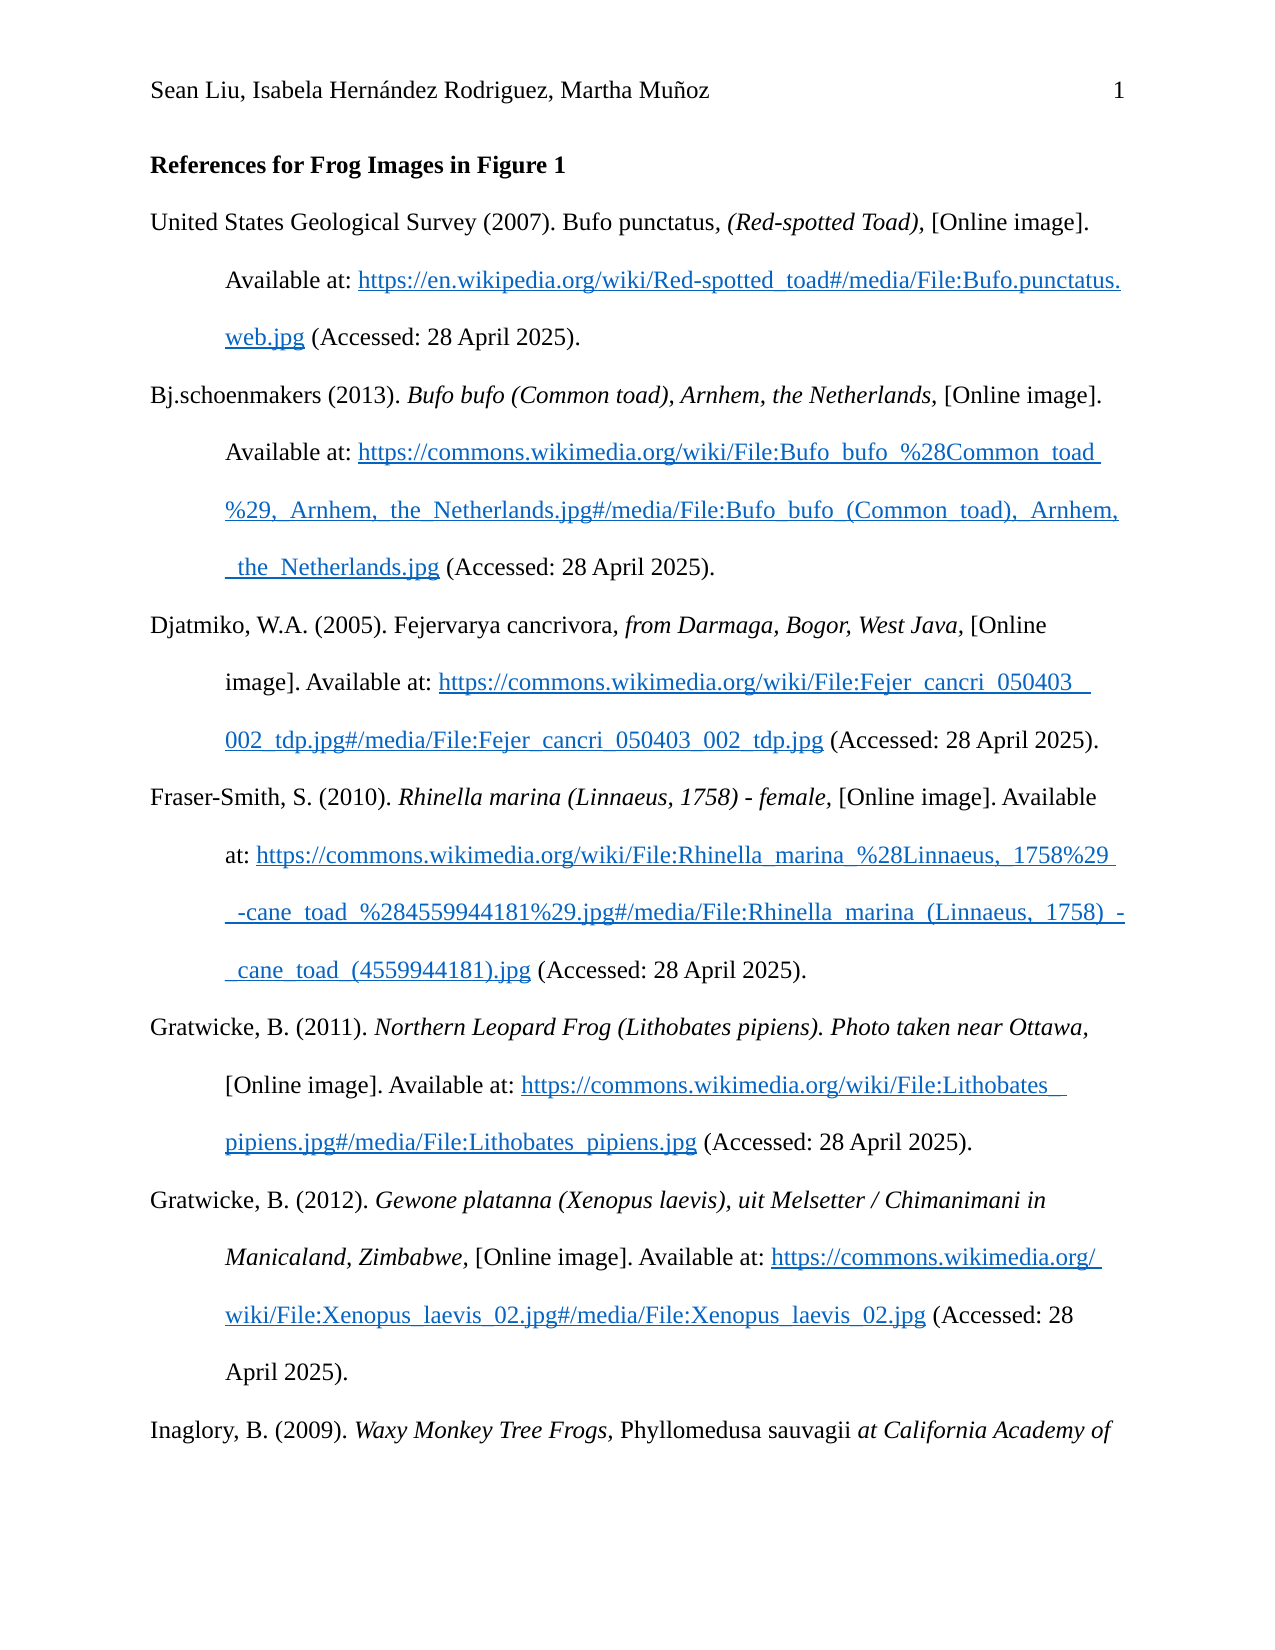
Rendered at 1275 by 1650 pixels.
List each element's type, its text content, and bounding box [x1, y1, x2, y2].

text References for Frog Images in Figure 1 [150, 150, 1125, 179]
text Djatmiko, W.A. (2005). Fejervarya cancrivora, from Darmaga, Bogor, West Java, [Online [150, 610, 1125, 639]
text [Online image]. Available at: https://commons.wikimedia.org/wiki/File:Lithobates_ pipiens.jpg#/media/File:Lithobates_pipiens.jpg (Accessed: 28 April 2025). [225, 1070, 1125, 1156]
text at: https://commons.wikimedia.org/wiki/File:Rhinella_marina_%28Linnaeus,_1758%29 _-cane_toad_%284559944181%29.jpg#/media/File:Rhinella_marina_(Linnaeus,_1758)_-_cane_toad_(4559944181).jpg (Accessed: 28 April 2025). [225, 840, 1125, 922]
text Manicaland, Zimbabwe, [Online image]. Available at: https://commons.wikimedia.org/ wiki/File:Xenopus_laevis_02.jpg#/media/File:Xenopus_laevis_02.jpg (Accessed: 28 April 2025). [225, 1242, 1125, 1386]
text at: https://commons.wikimedia.org/wiki/File:Rhinella_marina_%28Linnaeus,_1758%29 _-cane_toad_%284559944181%29.jpg#/media/File:Rhinella_marina_(Linnaeus,_1758)_-_cane_toad_(4559944181).jpg (Accessed: 28 April 2025). [225, 924, 1125, 984]
text United States Geological Survey (2007). Bufo punctatus, (Red-spotted Toad), [Online image]. [150, 207, 1125, 236]
text Fraser-Smith, S. (2010). Rhinella marina (Linnaeus, 1758) - female, [Online image]. Available [150, 782, 1125, 811]
text Available at: https://commons.wikimedia.org/wiki/File:Bufo_bufo_%28Common_toad %29,_Arnhem,_the_Netherlands.jpg#/media/File:Bufo_bufo_(Common_toad),_Arnhem,_the_Netherlands.jpg (Accessed: 28 April 2025). [225, 437, 1125, 581]
text Available at: https://en.wikipedia.org/wiki/Red-spotted_toad#/media/File:Bufo.punctatus. web.jpg (Accessed: 28 April 2025). [225, 265, 1125, 351]
text Bj.schoenmakers (2013). Bufo bufo (Common toad), Arnhem, the Netherlands, [Online image]. [150, 380, 1125, 409]
text Inaglory, B. (2009). Waxy Monkey Tree Frogs, Phyllomedusa sauvagii at California Academy of [150, 1415, 1125, 1444]
text Gratwicke, B. (2012). Gewone platanna (Xenopus laevis), uit Melsetter / Chimanimani in [150, 1185, 1125, 1214]
text Gratwicke, B. (2011). Northern Leopard Frog (Lithobates pipiens). Photo taken near Ottawa, [150, 1012, 1125, 1041]
text image]. Available at: https://commons.wikimedia.org/wiki/File:Fejer_cancri_050403_ 002_tdp.jpg#/media/File:Fejer_cancri_050403_002_tdp.jpg (Accessed: 28 April 2025). [225, 667, 1125, 754]
